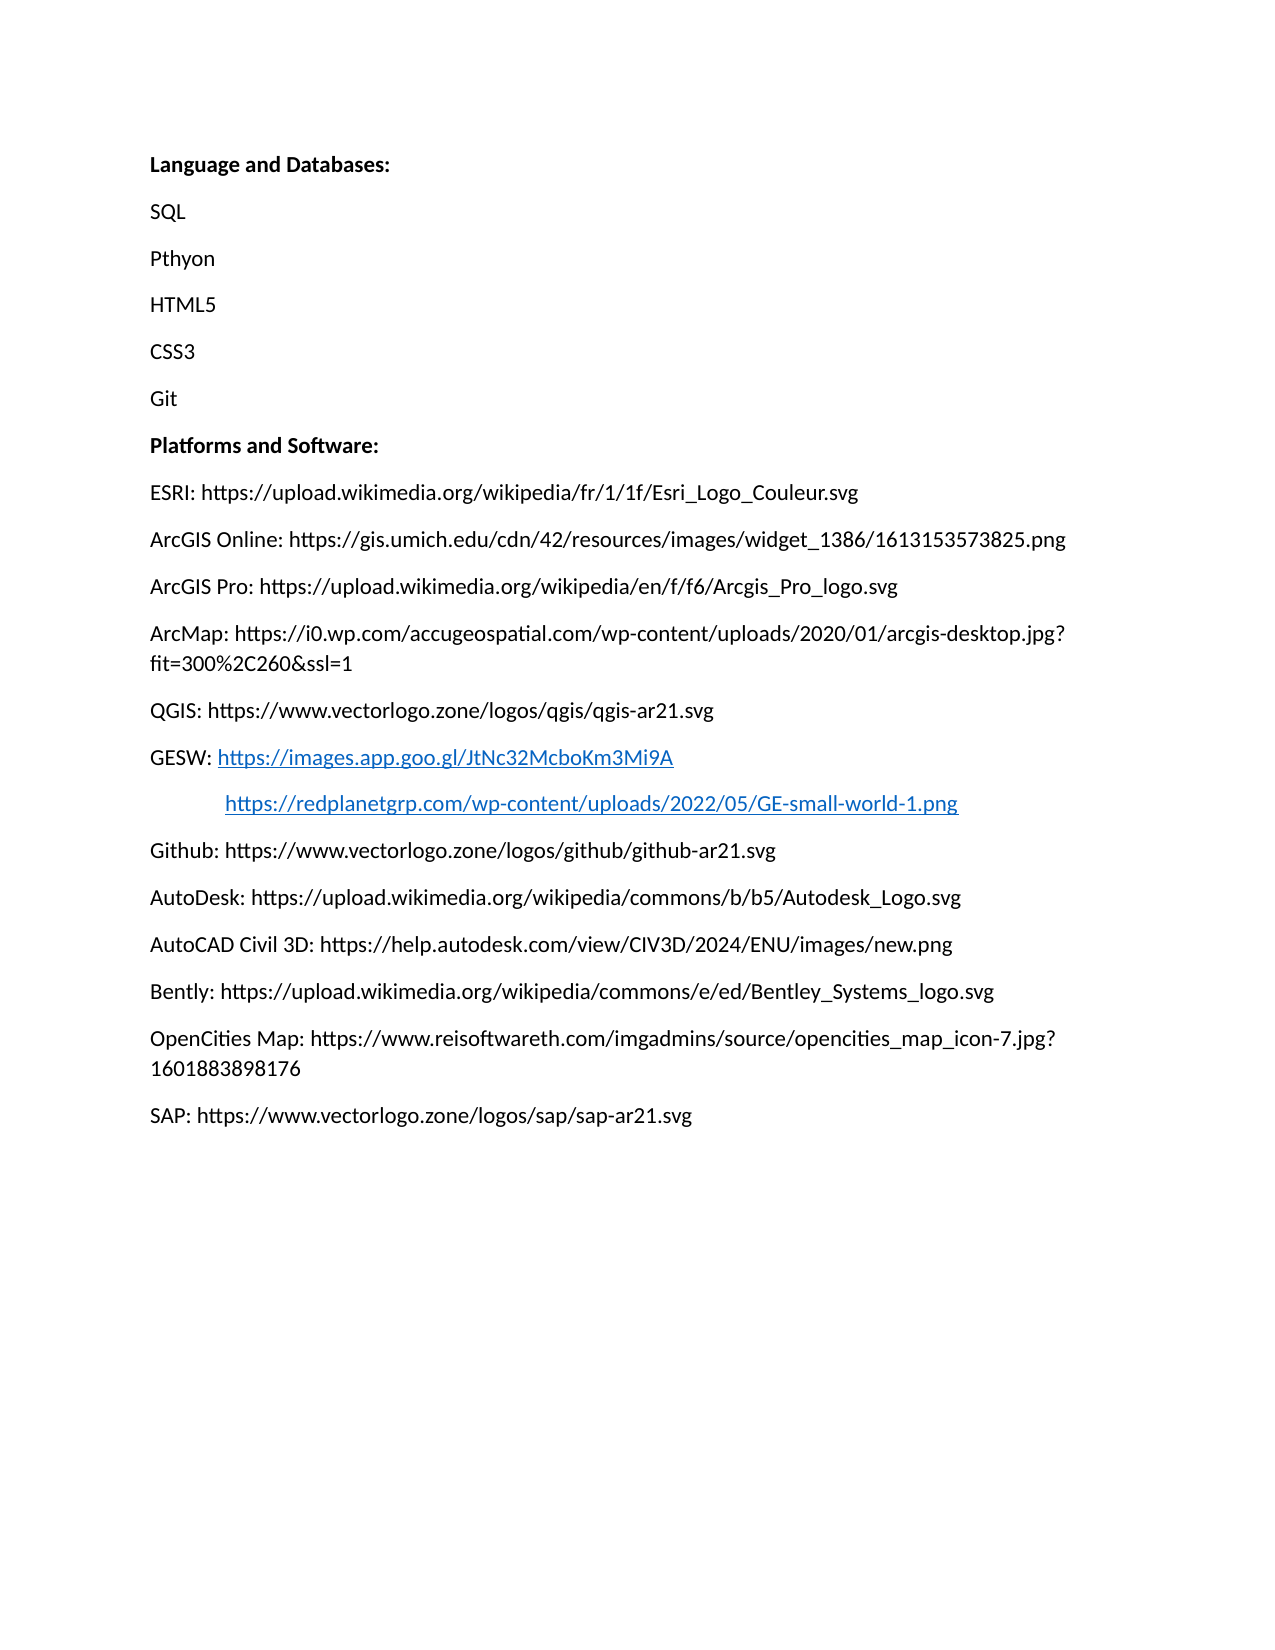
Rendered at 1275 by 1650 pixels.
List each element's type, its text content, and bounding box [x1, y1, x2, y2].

text Language and Databases: [150, 150, 1125, 178]
text Bently: https://upload.wikimedia.org/wikipedia/commons/e/ed/Bentley_Systems_logo.svg [150, 977, 1125, 1005]
text SQL [150, 197, 1125, 225]
text SAP: https://www.vectorlogo.zone/logos/sap/sap-ar21.svg [150, 1101, 1125, 1129]
text ESRI: https://upload.wikimedia.org/wikipedia/fr/1/1f/Esri_Logo_Couleur.svg [150, 478, 1125, 506]
text https://redplanetgrp.com/wp-content/uploads/2022/05/GE-small-world-1.png [150, 789, 1125, 818]
text HTML5 [150, 291, 1125, 319]
text Pthyon [150, 244, 1125, 272]
text GESW: https://images.app.goo.gl/JtNc32McboKm3Mi9A [150, 743, 1125, 771]
text ArcGIS Pro: https://upload.wikimedia.org/wikipedia/en/f/f6/Arcgis_Pro_logo.svg [150, 572, 1125, 600]
text AutoDesk: https://upload.wikimedia.org/wikipedia/commons/b/b5/Autodesk_Logo.svg [150, 883, 1125, 911]
text ArcGIS Online: https://gis.umich.edu/cdn/42/resources/images/widget_1386/1613153573825.png [150, 525, 1125, 553]
text CSS3 [150, 337, 1125, 366]
text Git [150, 384, 1125, 412]
text Platforms and Software: [150, 431, 1125, 459]
text ArcMap: https://i0.wp.com/accugeospatial.com/wp-content/uploads/2020/01/arcgis-desktop.jpg?fit=300%2C260&ssl=1 [150, 619, 1125, 677]
text QGIS: https://www.vectorlogo.zone/logos/qgis/qgis-ar21.svg [150, 696, 1125, 724]
text Github: https://www.vectorlogo.zone/logos/github/github-ar21.svg [150, 836, 1125, 864]
text AutoCAD Civil 3D: https://help.autodesk.com/view/CIV3D/2024/ENU/images/new.png [150, 930, 1125, 958]
text OpenCities Map: https://www.reisoftwareth.com/imgadmins/source/opencities_map_icon-7.jpg?1601883898176 [150, 1024, 1125, 1082]
